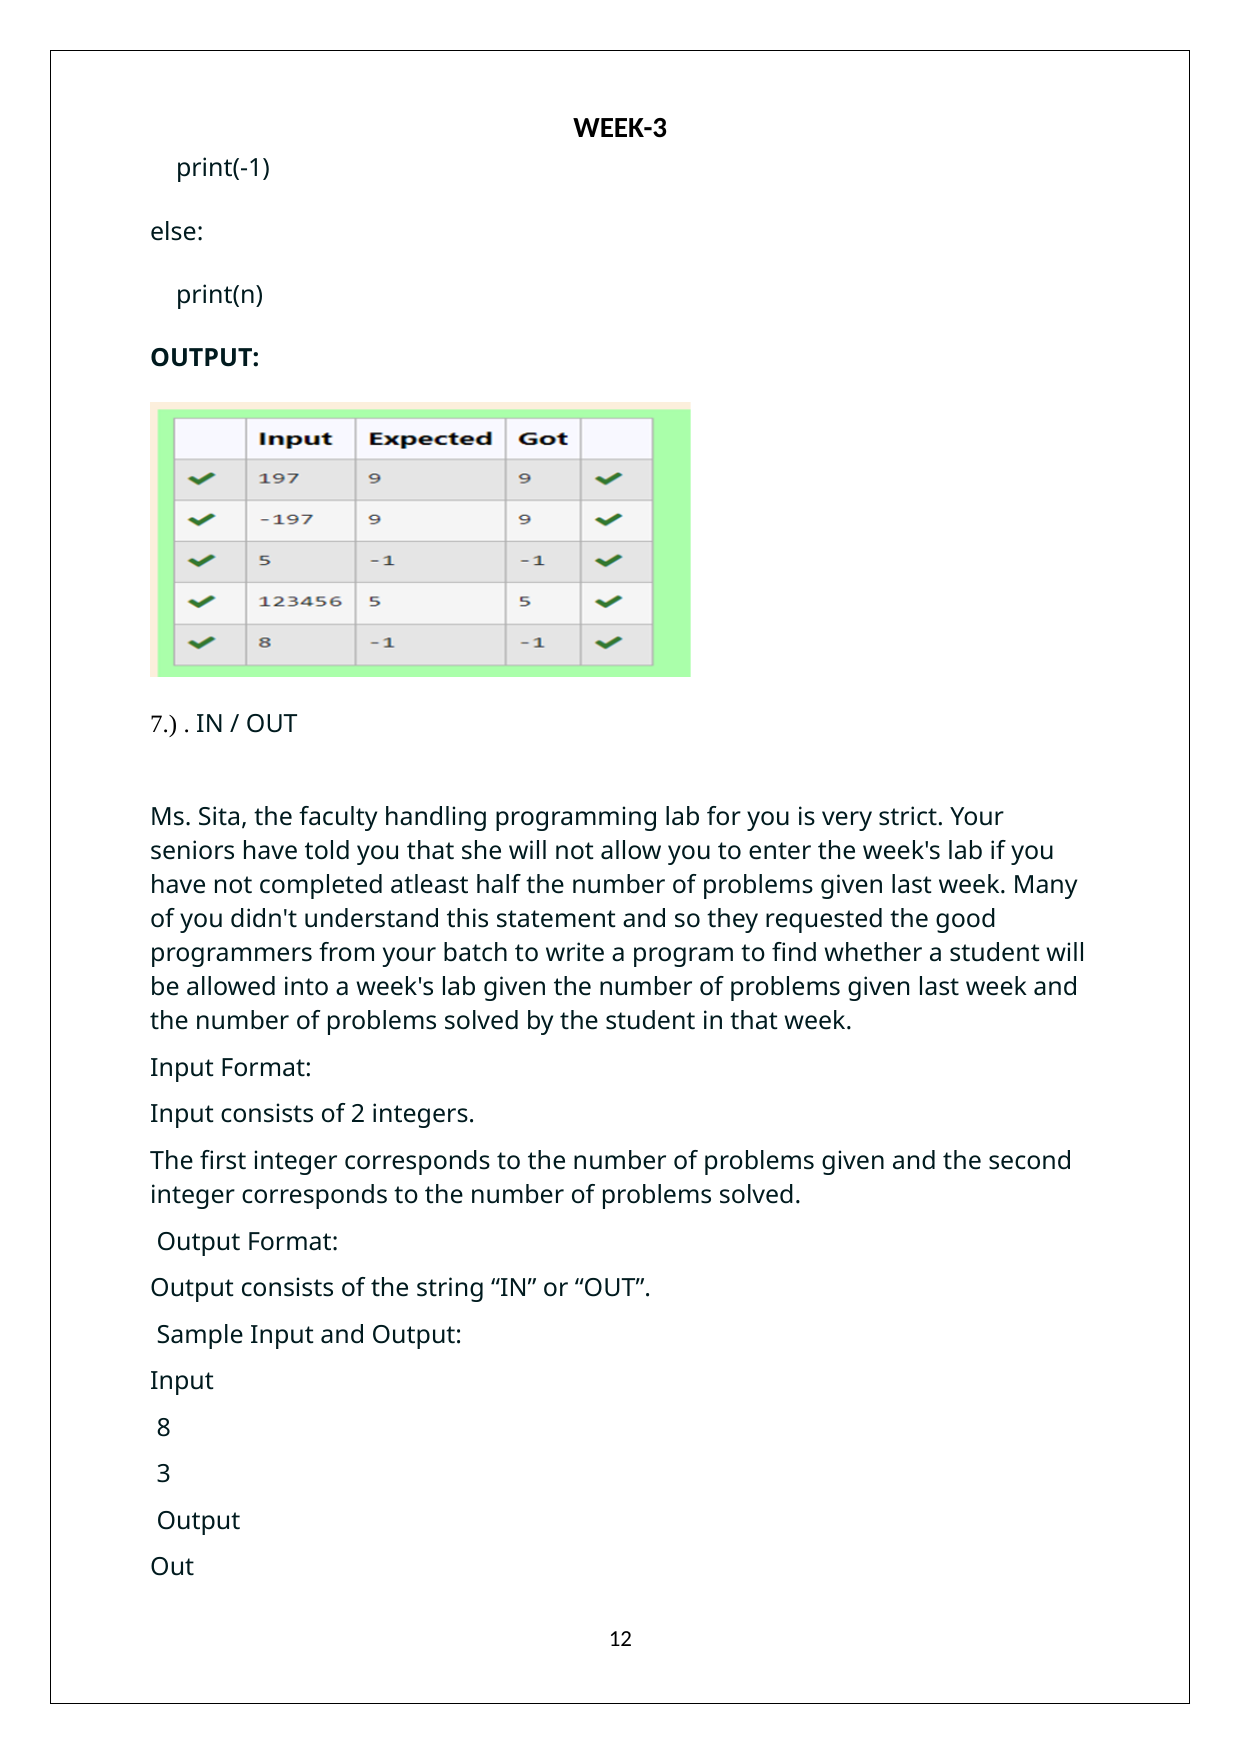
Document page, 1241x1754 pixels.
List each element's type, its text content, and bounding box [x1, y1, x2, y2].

text Output Format: [150, 1223, 1090, 1257]
text The first integer corresponds to the number of problems given and the second integer corresponds to the number of problems solved. [150, 1142, 1090, 1211]
text Input [150, 1363, 1090, 1397]
text else: [150, 213, 1090, 247]
text print(n) [150, 276, 1090, 311]
text OUTPUT: [150, 340, 1090, 374]
text Output consists of the string “IN” or “OUT”. [150, 1270, 1090, 1304]
text Ms. Sita, the faculty handling programming lab for you is very strict. Your seniors have told you that she will not allow you to enter the week's lab if you have not completed atleast half the number of problems given last week. Many of you didn't understand this statement and so they requested the good programmers from your batch to write a program to find whether a student will be allowed into a week's lab given the number of problems given last week and the number of problems solved by the student in that week. [150, 798, 1090, 1037]
text 3 [150, 1456, 1090, 1490]
picture [150, 402, 691, 677]
text Input Format: [150, 1049, 1090, 1083]
text print(-1) [150, 150, 1090, 184]
text Input consists of 2 integers. [150, 1096, 1090, 1130]
text 8 [150, 1409, 1090, 1443]
text Sample Input and Output: [150, 1316, 1090, 1350]
text Output [150, 1502, 1090, 1537]
text 7.) . IN / OUT [150, 705, 1090, 739]
text Out [150, 1549, 1090, 1583]
